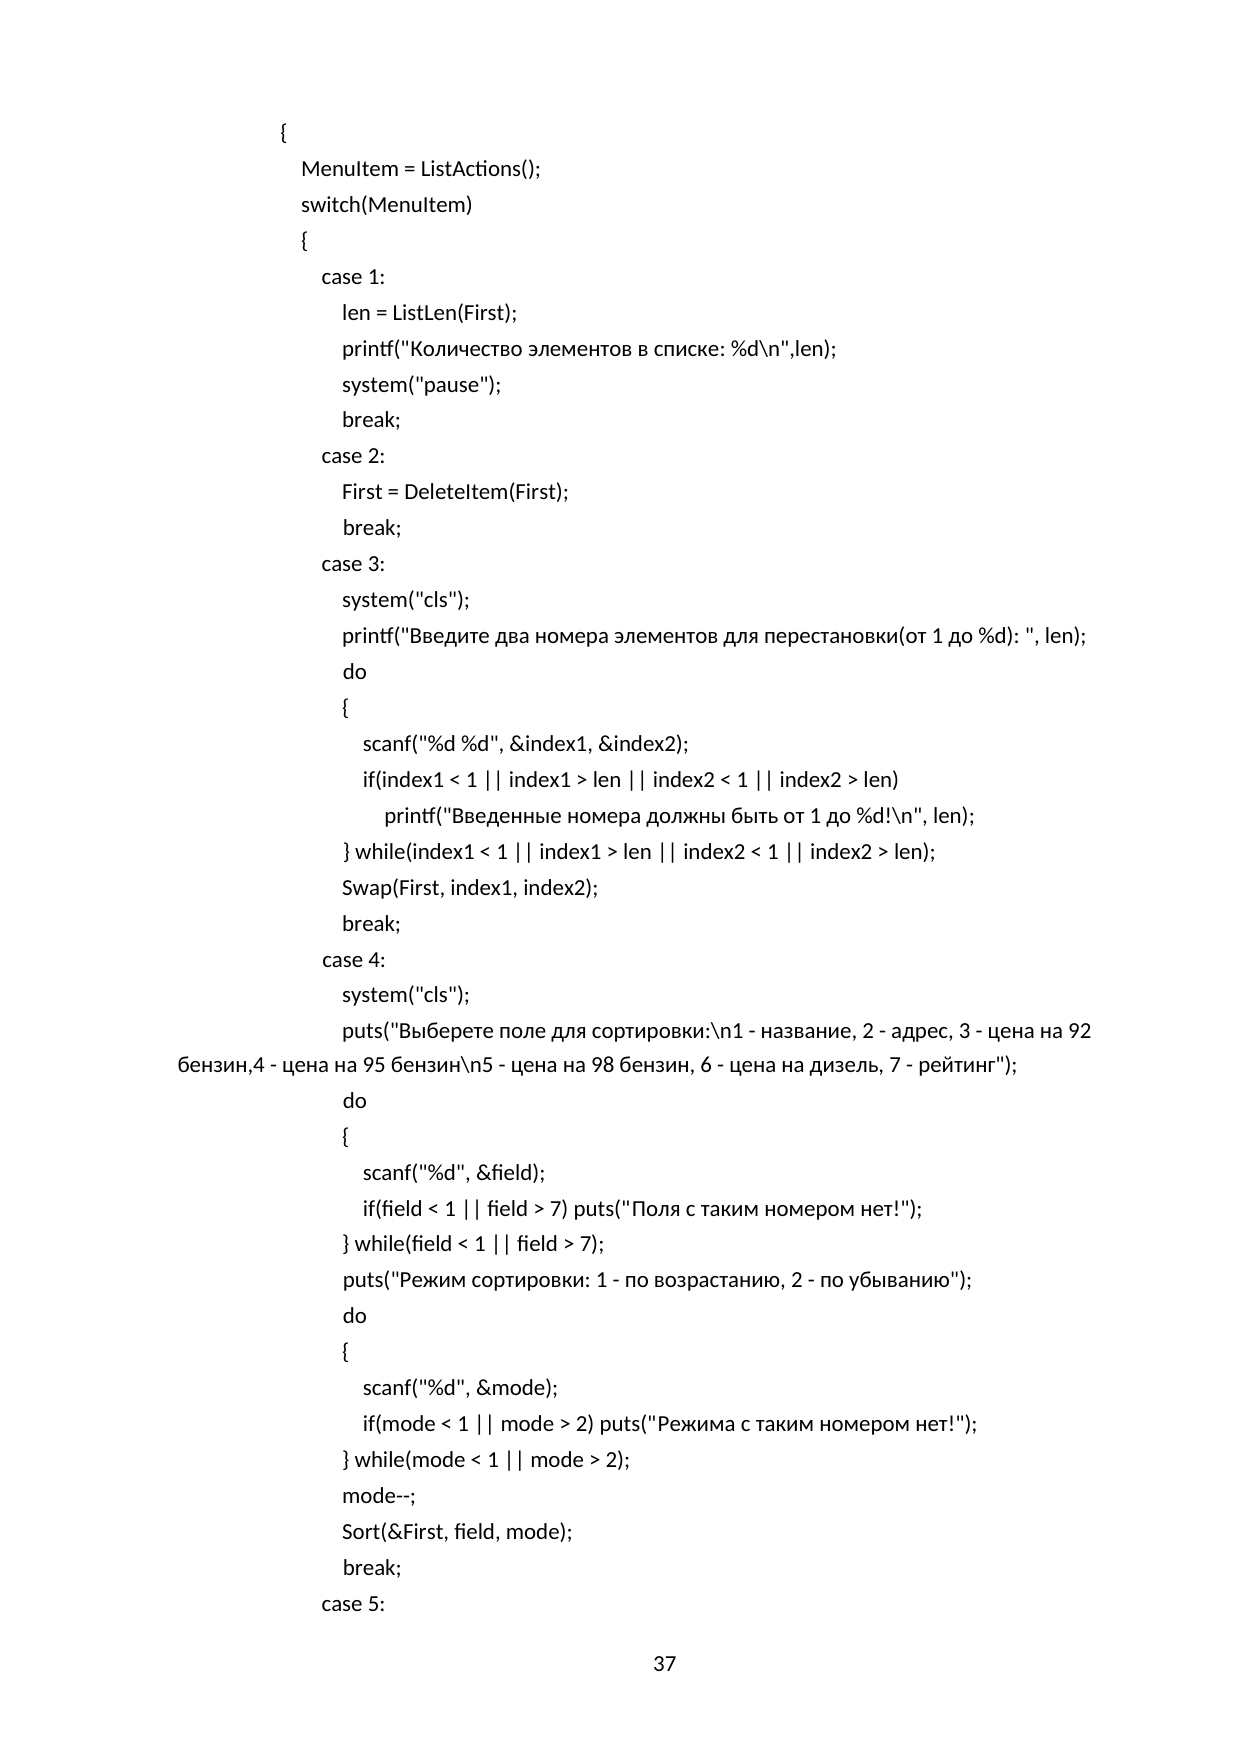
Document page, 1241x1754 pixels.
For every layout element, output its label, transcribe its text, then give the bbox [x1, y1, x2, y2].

text case 1: [177, 262, 1152, 290]
text { [177, 693, 1152, 721]
text printf("Введенные номера должны быть от 1 до %d!\n", len); [177, 801, 1152, 829]
text case 4: [177, 945, 1152, 973]
text break; [177, 406, 1152, 434]
text case 5: [177, 1589, 1152, 1617]
text Swap(First, index1, index2); [177, 873, 1152, 901]
text system("pause"); [177, 370, 1152, 398]
text MenuItem = ListActions(); [177, 154, 1152, 182]
text case 3: [177, 549, 1152, 577]
text do [177, 657, 1152, 685]
text len = ListLen(First); [177, 298, 1152, 326]
text printf("Количество элементов в списке: %d\n",len); [177, 334, 1152, 362]
text First = DeleteItem(First); [177, 477, 1152, 506]
text break; [177, 909, 1152, 937]
text { [177, 118, 1152, 146]
text { [177, 1122, 1152, 1150]
text if(mode < 1 || mode > 2) puts("Режима с таким номером нет!"); [177, 1409, 1152, 1437]
text system("cls"); [177, 585, 1152, 613]
text { [177, 1337, 1152, 1365]
text printf("Введите два номера элементов для перестановки(от 1 до %d): ", len); [177, 621, 1152, 649]
text } while(mode < 1 || mode > 2); [177, 1445, 1152, 1473]
text switch(MenuItem) [177, 190, 1152, 218]
text if(field < 1 || field > 7) puts("Поля с таким номером нет!"); [177, 1194, 1152, 1222]
text } while(index1 < 1 || index1 > len || index2 < 1 || index2 > len); [177, 837, 1152, 865]
text do [177, 1301, 1152, 1329]
text puts("Выберете поле для сортировки:\n1 - название, 2 - адрес, 3 - цена на 92 бензин,4 - цена на 95 бензин\n5 - цена на 98 бензин, 6 - цена на дизель, 7 - рейтинг"); [177, 1017, 1152, 1078]
text if(index1 < 1 || index1 > len || index2 < 1 || index2 > len) [177, 765, 1152, 793]
text mode--; [177, 1481, 1152, 1509]
text scanf("%d %d", &index1, &index2); [177, 729, 1152, 757]
text Sort(&First, field, mode); [177, 1517, 1152, 1545]
text scanf("%d", &mode); [177, 1373, 1152, 1401]
text system("cls"); [177, 981, 1152, 1009]
text break; [177, 1553, 1152, 1581]
text case 2: [177, 442, 1152, 469]
text do [177, 1086, 1152, 1114]
text scanf("%d", &field); [177, 1158, 1152, 1186]
text { [177, 226, 1152, 254]
text puts("Режим сортировки: 1 - по возрастанию, 2 - по убыванию"); [177, 1266, 1152, 1293]
text } while(field < 1 || field > 7); [177, 1229, 1152, 1258]
text break; [177, 513, 1152, 541]
